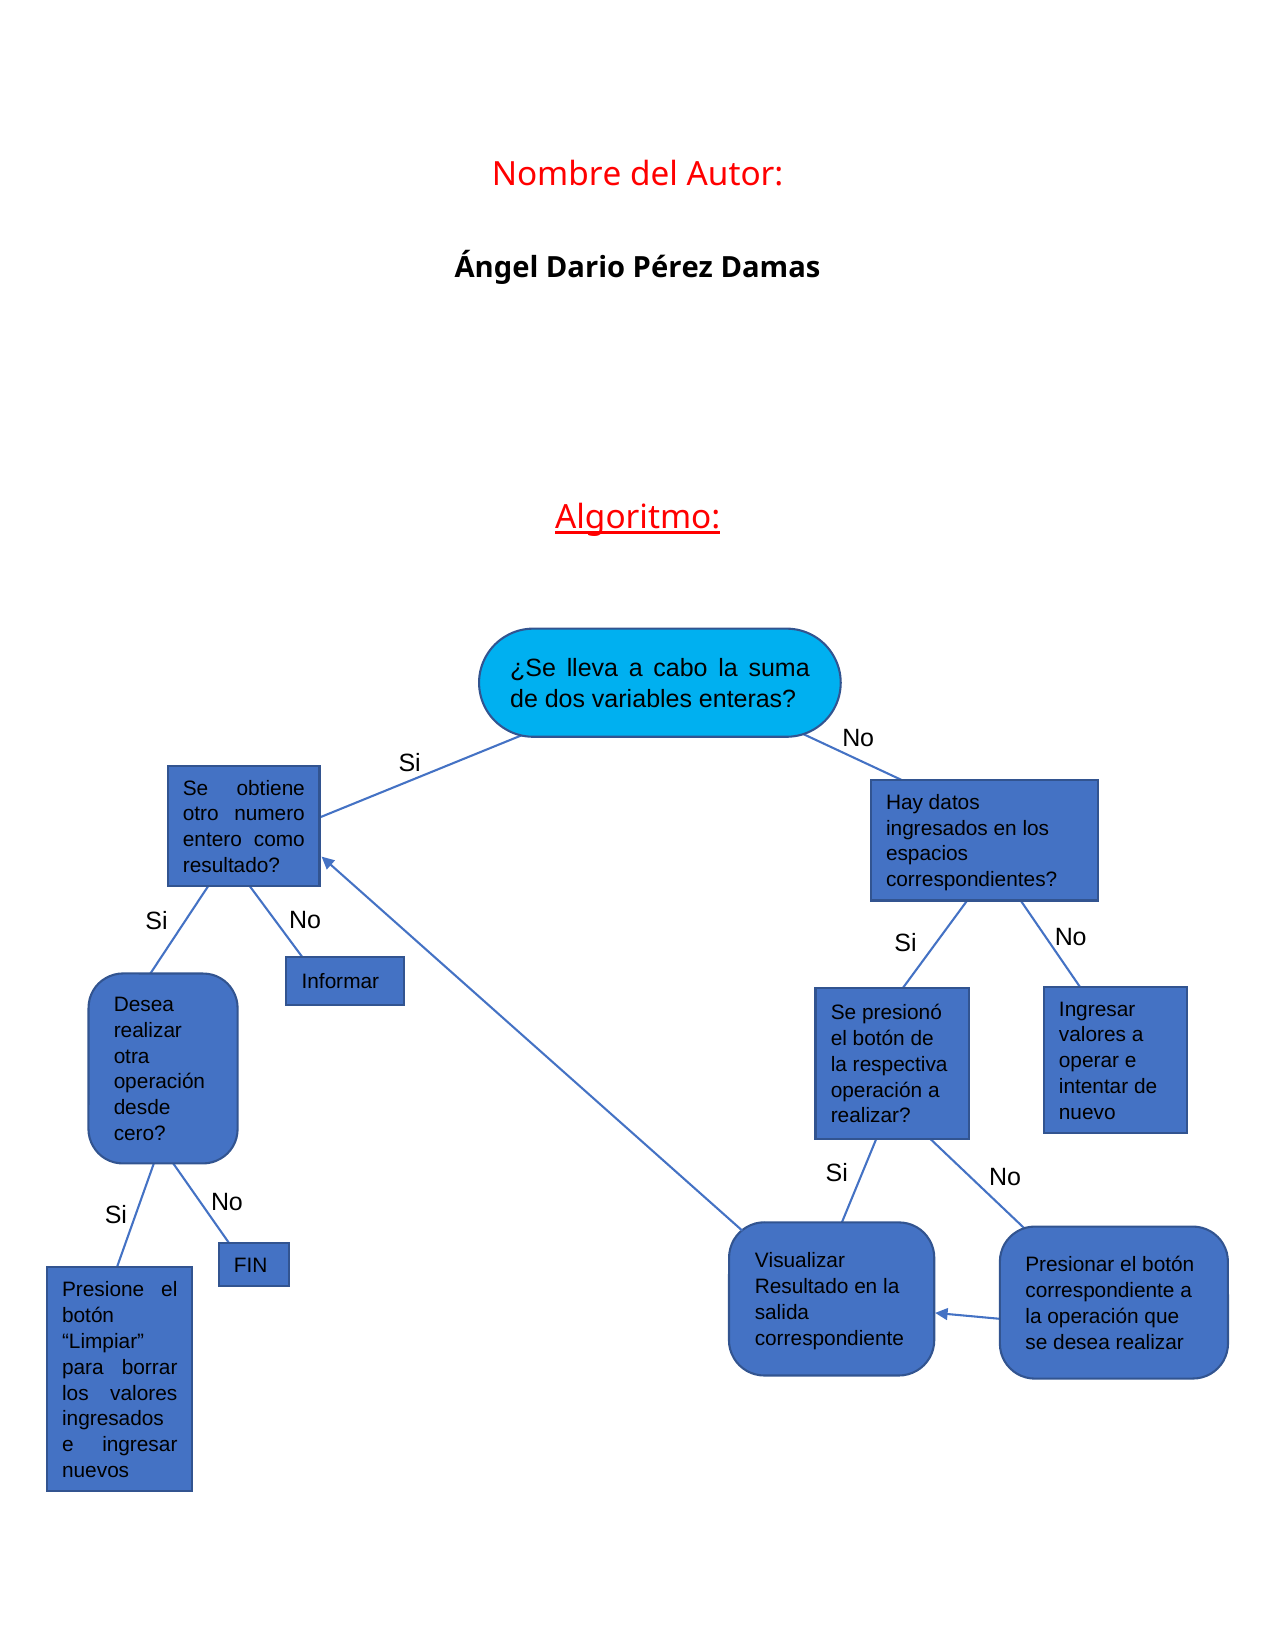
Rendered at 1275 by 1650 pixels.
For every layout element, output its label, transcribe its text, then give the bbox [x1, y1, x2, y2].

text Ángel Dario Pérez Damas [150, 247, 1125, 286]
subtitle Nombre del Autor: [150, 150, 1125, 195]
subtitle Algoritmo: [150, 493, 1125, 538]
